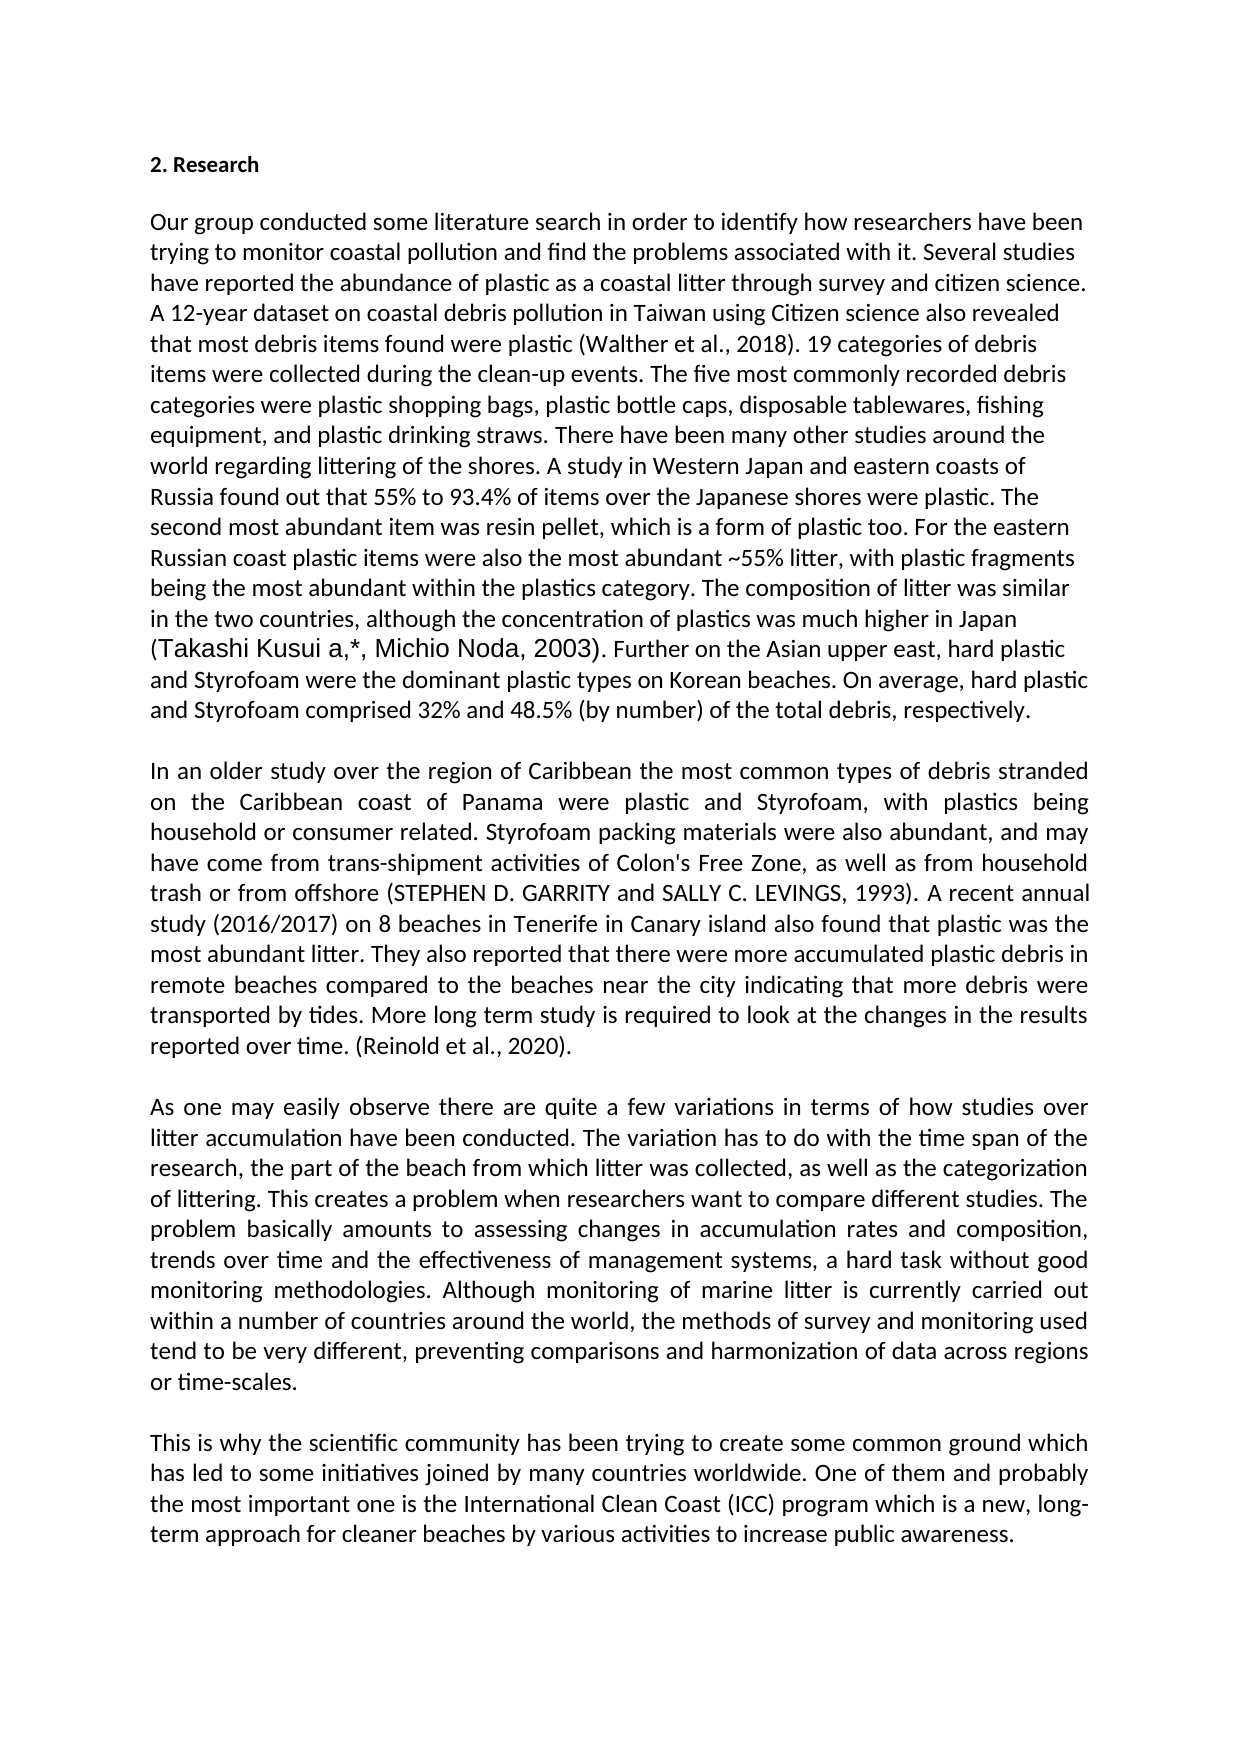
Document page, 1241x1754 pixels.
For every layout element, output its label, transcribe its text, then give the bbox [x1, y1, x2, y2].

text 2. Research [150, 150, 1090, 178]
text As one may easily observe there are quite a few variations in terms of how studies over litter accumulation have been conducted. The variation has to do with the time span of the research, the part of the beach from which litter was collected, as well as the categorization of littering. This creates a problem when researchers want to compare different studies. The problem basically amounts to assessing changes in accumulation rates and composition, trends over time and the effectiveness of management systems, a hard task without good monitoring methodologies. Although monitoring of marine litter is currently carried out within a number of countries around the world, the methods of survey and monitoring used tend to be very different, preventing comparisons and harmonization of data across regions or time-scales. [150, 1091, 1090, 1396]
text Our group conducted some literature search in order to identify how researchers have been trying to monitor coastal pollution and find the problems associated with it. Several studies have reported the abundance of plastic as a coastal litter through survey and citizen science. A 12-year dataset on coastal debris pollution in Taiwan using Citizen science also revealed that most debris items found were plastic (Walther et al., 2018). 19 categories of debris items were collected during the clean-up events. The five most commonly recorded debris categories were plastic shopping bags, plastic bottle caps, disposable tablewares, fishing equipment, and plastic drinking straws. There have been many other studies around the world regarding littering of the shores. A study in Western Japan and eastern coasts of Russia found out that 55% to 93.4% of items over the Japanese shores were plastic. The second most abundant item was resin pellet, which is a form of plastic too. For the eastern Russian coast plastic items were also the most abundant ~55% litter, with plastic fragments being the most abundant within the plastics category. The composition of litter was similar in the two countries, although the concentration of plastics was much higher in Japan (Takashi Kusui a,*, Michio Noda, 2003). Further on the Asian upper east, hard plastic and Styrofoam were the dominant plastic types on Korean beaches. On average, hard plastic and Styrofoam comprised 32% and 48.5% (by number) of the total debris, respectively. [150, 206, 1090, 725]
text In an older study over the region of Caribbean the most common types of debris stranded on the Caribbean coast of Panama were plastic and Styrofoam, with plastics being household or consumer related. Styrofoam packing materials were also abundant, and may have come from trans-shipment activities of Colon's Free Zone, as well as from household trash or from offshore (STEPHEN D. GARRITY and SALLY C. LEVINGS, 1993). A recent annual study (2016/2017) on 8 beaches in Tenerife in Canary island also found that plastic was the most abundant litter. They also reported that there were more accumulated plastic debris in remote beaches compared to the beaches near the city indicating that more debris were transported by tides. More long term study is required to look at the changes in the results reported over time. (Reinold et al., 2020). [150, 756, 1090, 1061]
text This is why the scientific community has been trying to create some common ground which has led to some initiatives joined by many countries worldwide. One of them and probably the most important one is the International Clean Coast (ICC) program which is a new, long-term approach for cleaner beaches by various activities to increase public awareness. [150, 1427, 1090, 1549]
